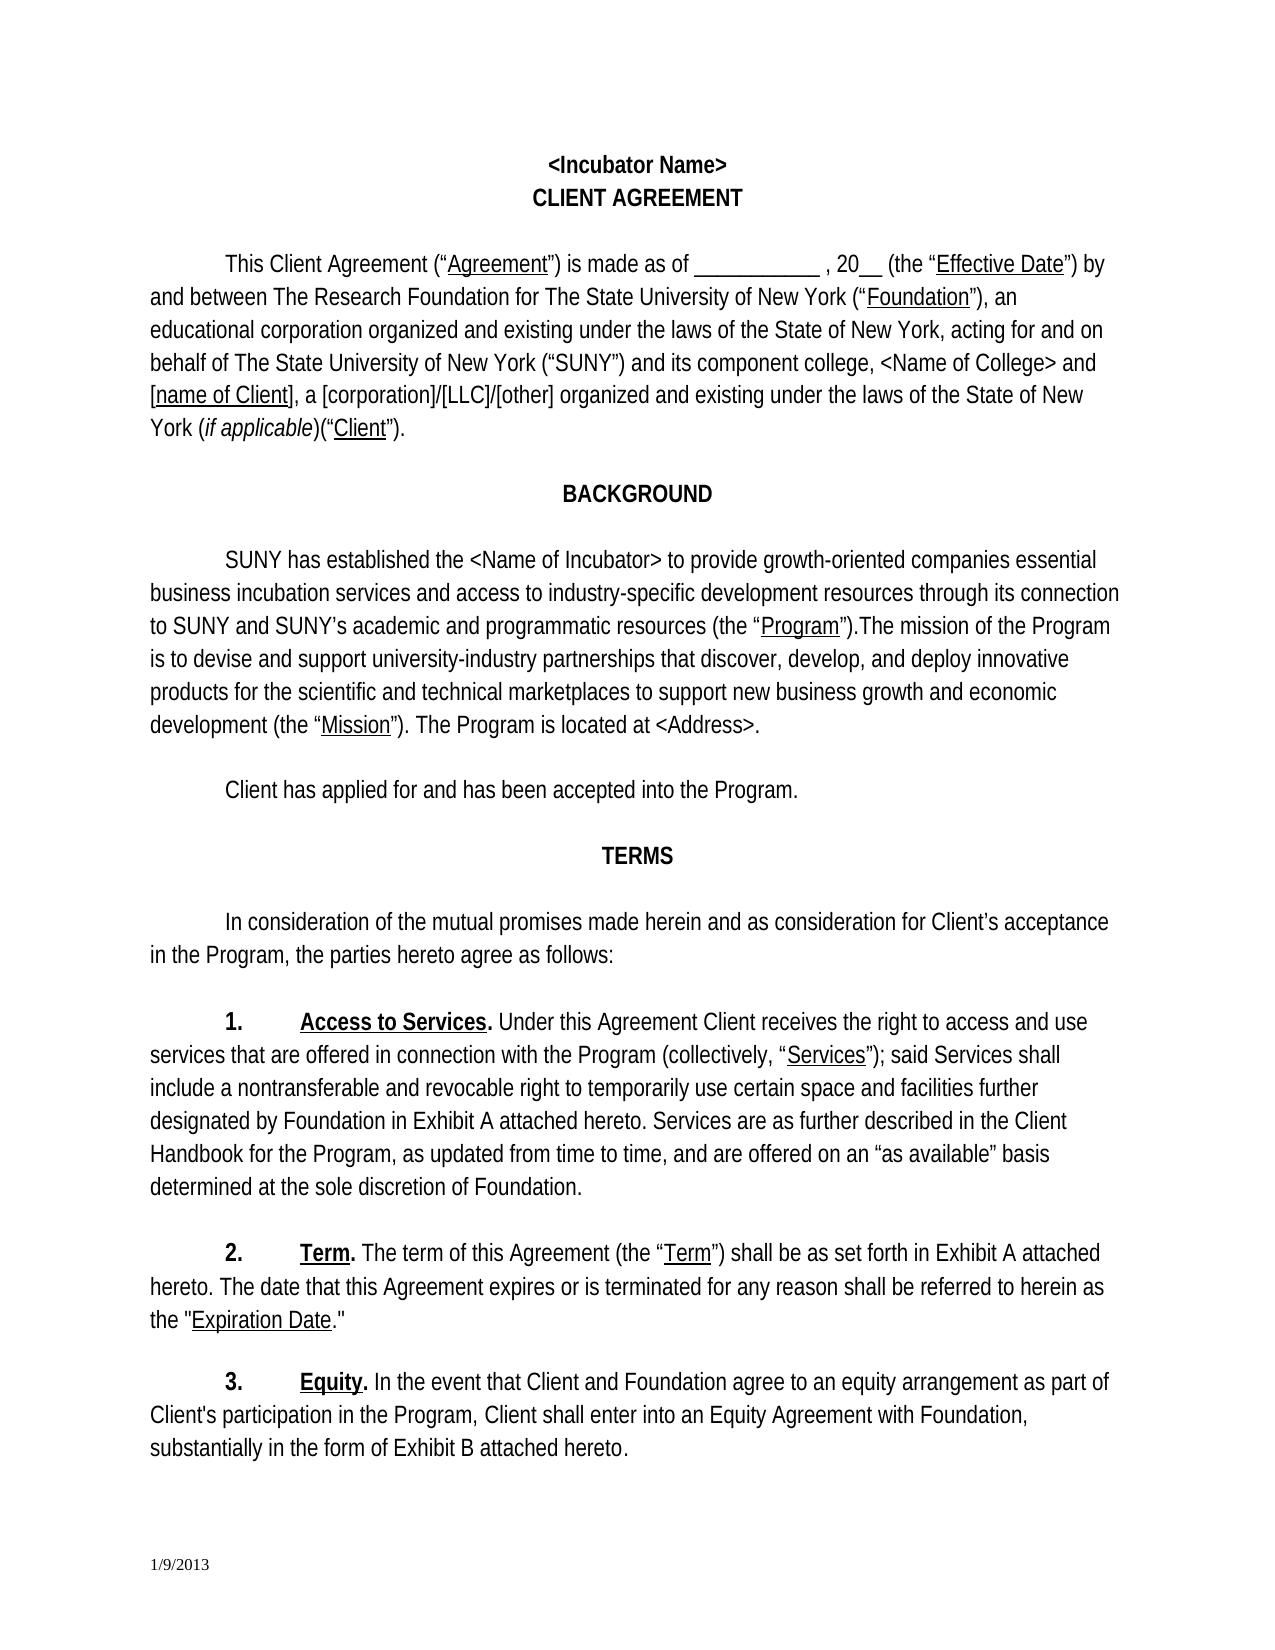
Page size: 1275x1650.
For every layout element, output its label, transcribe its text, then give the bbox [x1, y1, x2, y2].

list Term. The term of this Agreement (the “Term”) shall be as set forth in Exhibit A attached hereto. The date that this Agreement expires or is terminated for any reason shall be referred to herein as the "Expiration Date." [150, 1237, 1125, 1333]
text SUNY has established the <Name of Incubator> to provide growth-oriented companies essential business incubation services and access to industry-specific development resources through its connection to SUNY and SUNY’s academic and programmatic resources (the “Program”).The mission of the Program is to devise and support university-industry partnerships that discover, develop, and deploy innovative products for the scientific and technical marketplaces to support new business growth and economic development (the “Mission”). The Program is located at <Address>. [150, 545, 1125, 738]
text This Client Agreement (“Agreement”) is made as of ___________ , 20__ (the “Effective Date”) by and between The Research Foundation for The State University of New York (“Foundation”), an educational corporation organized and existing under the laws of the State of New York, acting for and on behalf of The State University of New York (“SUNY”) and its component college, <Name of College> and [name of Client], a [corporation]/[LLC]/[other] organized and existing under the laws of the State of New York (if applicable)(“Client”). [150, 249, 1125, 442]
list Access to Services. Under this Agreement Client receives the right to access and use services that are offered in connection with the Program (collectively, “Services”); said Services shall include a nontransferable and revocable right to temporarily use certain space and facilities further designated by Foundation in Exhibit A attached hereto. Services are as further described in the Client Handbook for the Program, as updated from time to time, and are offered on an “as available” basis determined at the sole discretion of Foundation. [150, 1006, 1125, 1200]
text Client has applied for and has been accepted into the Program. [150, 775, 1125, 804]
title BACKGROUND [150, 479, 1125, 508]
title TERMS [150, 841, 1125, 870]
list Equity. In the event that Client and Foundation agree to an equity arrangement as part of Client's participation in the Program, Client shall enter into an Equity Agreement with Foundation, substantially in the form of Exhibit B attached hereto. [150, 1366, 1125, 1462]
text CLIENT AGREEMENT [150, 183, 1125, 212]
text In consideration of the mutual promises made herein and as consideration for Client’s acceptance in the Program, the parties hereto agree as follows: [150, 907, 1125, 969]
text <Incubator Name> [150, 150, 1125, 179]
